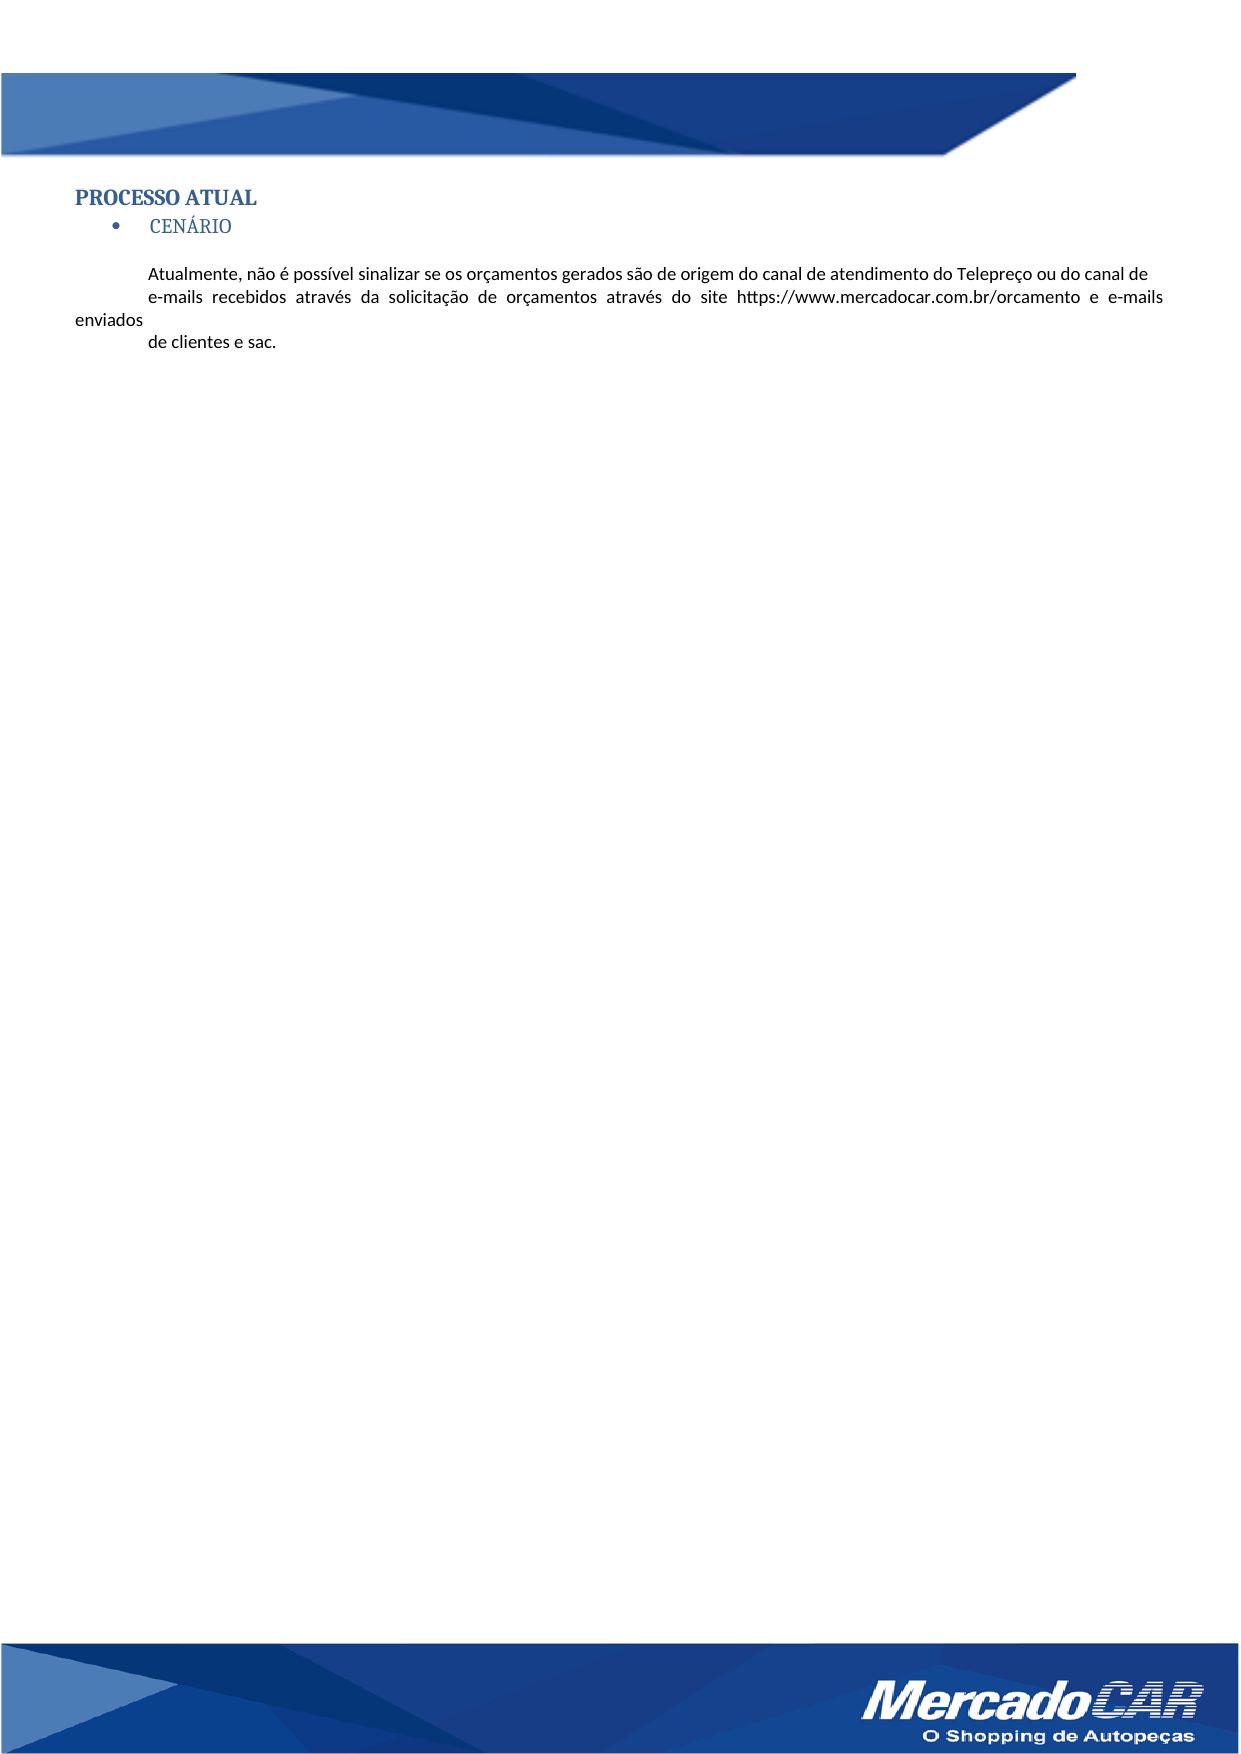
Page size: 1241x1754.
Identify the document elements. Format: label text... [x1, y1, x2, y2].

picture [1, 1643, 1239, 1754]
subtitle PROCESSO ATUAL [75, 184, 1165, 211]
text e-mails recebidos através da solicitação de orçamentos através do site https://www.mercadocar.com.br/orcamento e e-mails enviados [75, 285, 1165, 331]
text de clientes e sac. [75, 331, 1165, 354]
text Atualmente, não é possível sinalizar se os orçamentos gerados são de origem do canal de atendimento do Telepreço ou do canal de [75, 262, 1165, 285]
subtitle CENÁRIO [112, 215, 1165, 239]
picture [1, 73, 1077, 160]
